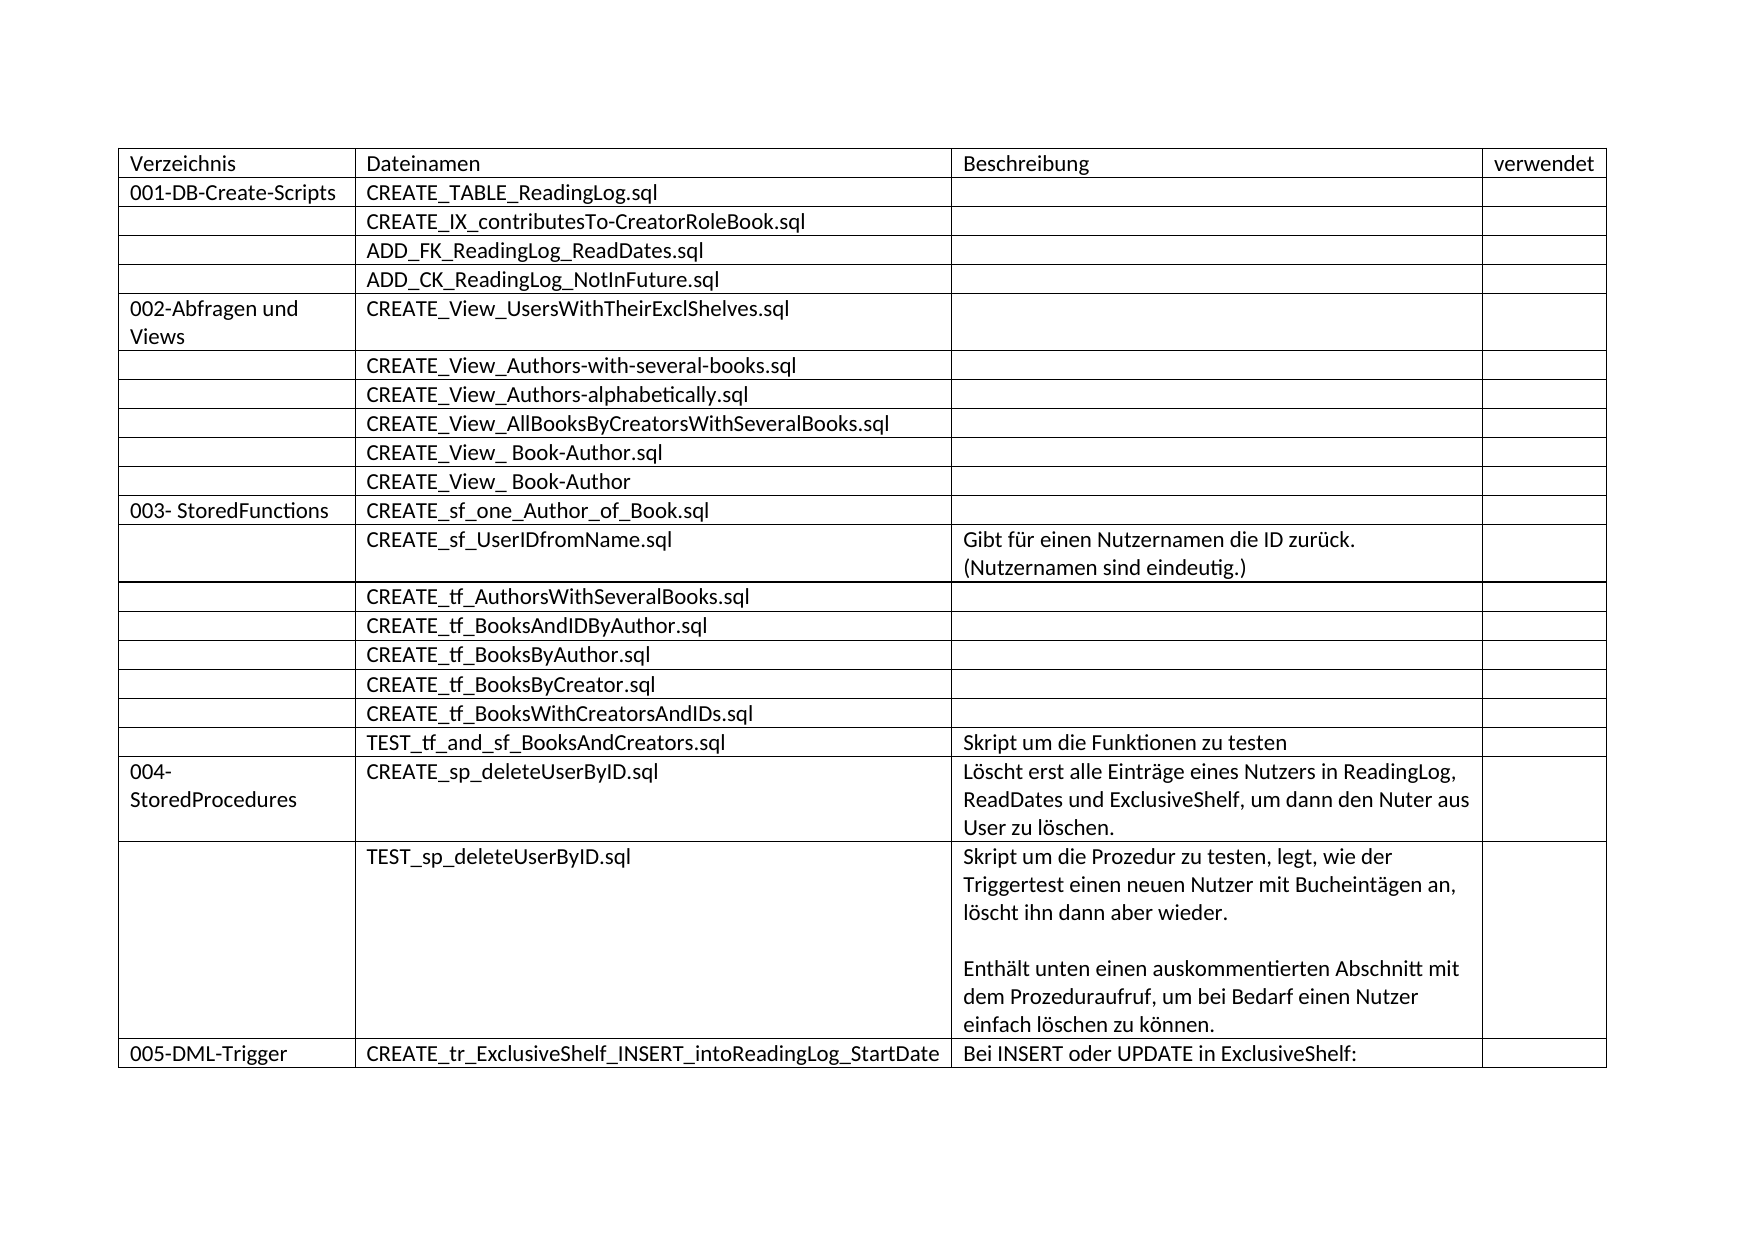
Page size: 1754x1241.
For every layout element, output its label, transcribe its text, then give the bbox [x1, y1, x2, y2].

table_cell [952, 438, 1482, 466]
table_cell CREATE_tr_ExclusiveShelf_INSERT_intoReadingLog_StartDate [356, 1039, 951, 1067]
table_cell [119, 583, 355, 611]
table_cell [1483, 641, 1606, 669]
table_cell 004- StoredProcedures [119, 757, 355, 841]
table_cell Skript um die Funktionen zu testen [952, 728, 1482, 756]
table_cell [1483, 842, 1606, 1038]
table_cell [1483, 670, 1606, 698]
table_cell CREATE_tf_BooksByAuthor.sql [356, 641, 951, 669]
table_cell [1483, 467, 1606, 495]
table_cell [1483, 409, 1606, 437]
table_cell [1483, 699, 1606, 727]
table_cell [119, 236, 355, 264]
table_header Beschreibung [952, 149, 1482, 177]
table_cell 005-DML-Trigger [119, 1039, 355, 1067]
table_cell [119, 699, 355, 727]
table_cell [952, 670, 1482, 698]
table_cell 001-DB-Create-Scripts [119, 178, 355, 206]
table_cell [952, 207, 1482, 235]
table_cell CREATE_tf_BooksWithCreatorsAndIDs.sql [356, 699, 951, 727]
table_cell CREATE_tf_BooksAndIDByAuthor.sql [356, 612, 951, 639]
table_cell CREATE_sp_deleteUserByID.sql [356, 757, 951, 841]
table_cell [952, 265, 1482, 293]
table_cell [1483, 380, 1606, 408]
table_cell [1483, 612, 1606, 639]
table_header Verzeichnis [119, 149, 355, 177]
table_cell CREATE_sf_UserIDfromName.sql [356, 525, 951, 581]
table_header Dateinamen [356, 149, 951, 177]
table_cell CREATE_View_Authors-alphabetically.sql [356, 380, 951, 408]
table_cell [119, 438, 355, 466]
table_cell [952, 178, 1482, 206]
table_cell CREATE_View_Authors-with-several-books.sql [356, 351, 951, 379]
table_cell [952, 612, 1482, 639]
table_cell [119, 207, 355, 235]
table_cell TEST_sp_deleteUserByID.sql [356, 842, 951, 1038]
table_cell [119, 670, 355, 698]
table_cell [1483, 757, 1606, 841]
table_cell 003- StoredFunctions [119, 496, 355, 524]
table_cell [952, 409, 1482, 437]
table_cell ADD_FK_ReadingLog_ReadDates.sql [356, 236, 951, 264]
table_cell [952, 1039, 1482, 1067]
table_cell [119, 351, 355, 379]
table_cell CREATE_View_ Book-Author [356, 467, 951, 495]
table_cell [952, 380, 1482, 408]
table_cell [119, 380, 355, 408]
table_cell [952, 583, 1482, 611]
table_cell ADD_CK_ReadingLog_NotInFuture.sql [356, 265, 951, 293]
table_cell [119, 842, 355, 1038]
table_cell CREATE_TABLE_ReadingLog.sql [356, 178, 951, 206]
table_cell 002-Abfragen und Views [119, 294, 355, 350]
table_cell [1483, 294, 1606, 350]
table_cell CREATE_View_AllBooksByCreatorsWithSeveralBooks.sql [356, 409, 951, 437]
table_cell [1483, 1039, 1606, 1067]
table_cell [1483, 496, 1606, 524]
table_cell [952, 699, 1482, 727]
table_cell [119, 641, 355, 669]
table_header verwendet [1483, 149, 1606, 177]
table_cell Löscht erst alle Einträge eines Nutzers in ReadingLog, ReadDates und ExclusiveShelf, um dann den Nuter aus User zu löschen. [952, 757, 1482, 841]
table_cell [952, 294, 1482, 350]
table_cell [952, 496, 1482, 524]
table_cell [1483, 583, 1606, 611]
table_cell [952, 467, 1482, 495]
table_cell [119, 265, 355, 293]
table_cell [1483, 178, 1606, 206]
table_cell [952, 351, 1482, 379]
table_cell [1483, 728, 1606, 756]
table_cell Gibt für einen Nutzernamen die ID zurück. (Nutzernamen sind eindeutig.) [952, 525, 1482, 581]
table_cell [1483, 207, 1606, 235]
table_cell [1483, 265, 1606, 293]
table_cell [119, 467, 355, 495]
table_cell CREATE_View_UsersWithTheirExclShelves.sql [356, 294, 951, 350]
table_cell [1483, 525, 1606, 581]
table_cell [119, 612, 355, 639]
table_cell Skript um die Prozedur zu testen, legt, wie der Triggertest einen neuen Nutzer mit Bucheintägen an, löscht ihn dann aber wieder. Enthält unten einen auskommentierten Abschnitt mit dem Prozeduraufruf, um bei Bedarf einen Nutzer einfach löschen zu können. [952, 842, 1482, 1038]
table_cell CREATE_IX_contributesTo-CreatorRoleBook.sql [356, 207, 951, 235]
table_cell [1483, 351, 1606, 379]
table_cell [119, 409, 355, 437]
table_cell [1483, 438, 1606, 466]
table_cell CREATE_sf_one_Author_of_Book.sql [356, 496, 951, 524]
table_cell [1483, 236, 1606, 264]
table_cell CREATE_tf_AuthorsWithSeveralBooks.sql [356, 583, 951, 611]
table_cell CREATE_tf_BooksByCreator.sql [356, 670, 951, 698]
table_cell TEST_tf_and_sf_BooksAndCreators.sql [356, 728, 951, 756]
table_cell [119, 728, 355, 756]
table_cell [119, 525, 355, 581]
table_cell CREATE_View_ Book-Author.sql [356, 438, 951, 466]
table_cell [952, 641, 1482, 669]
table_cell [952, 236, 1482, 264]
